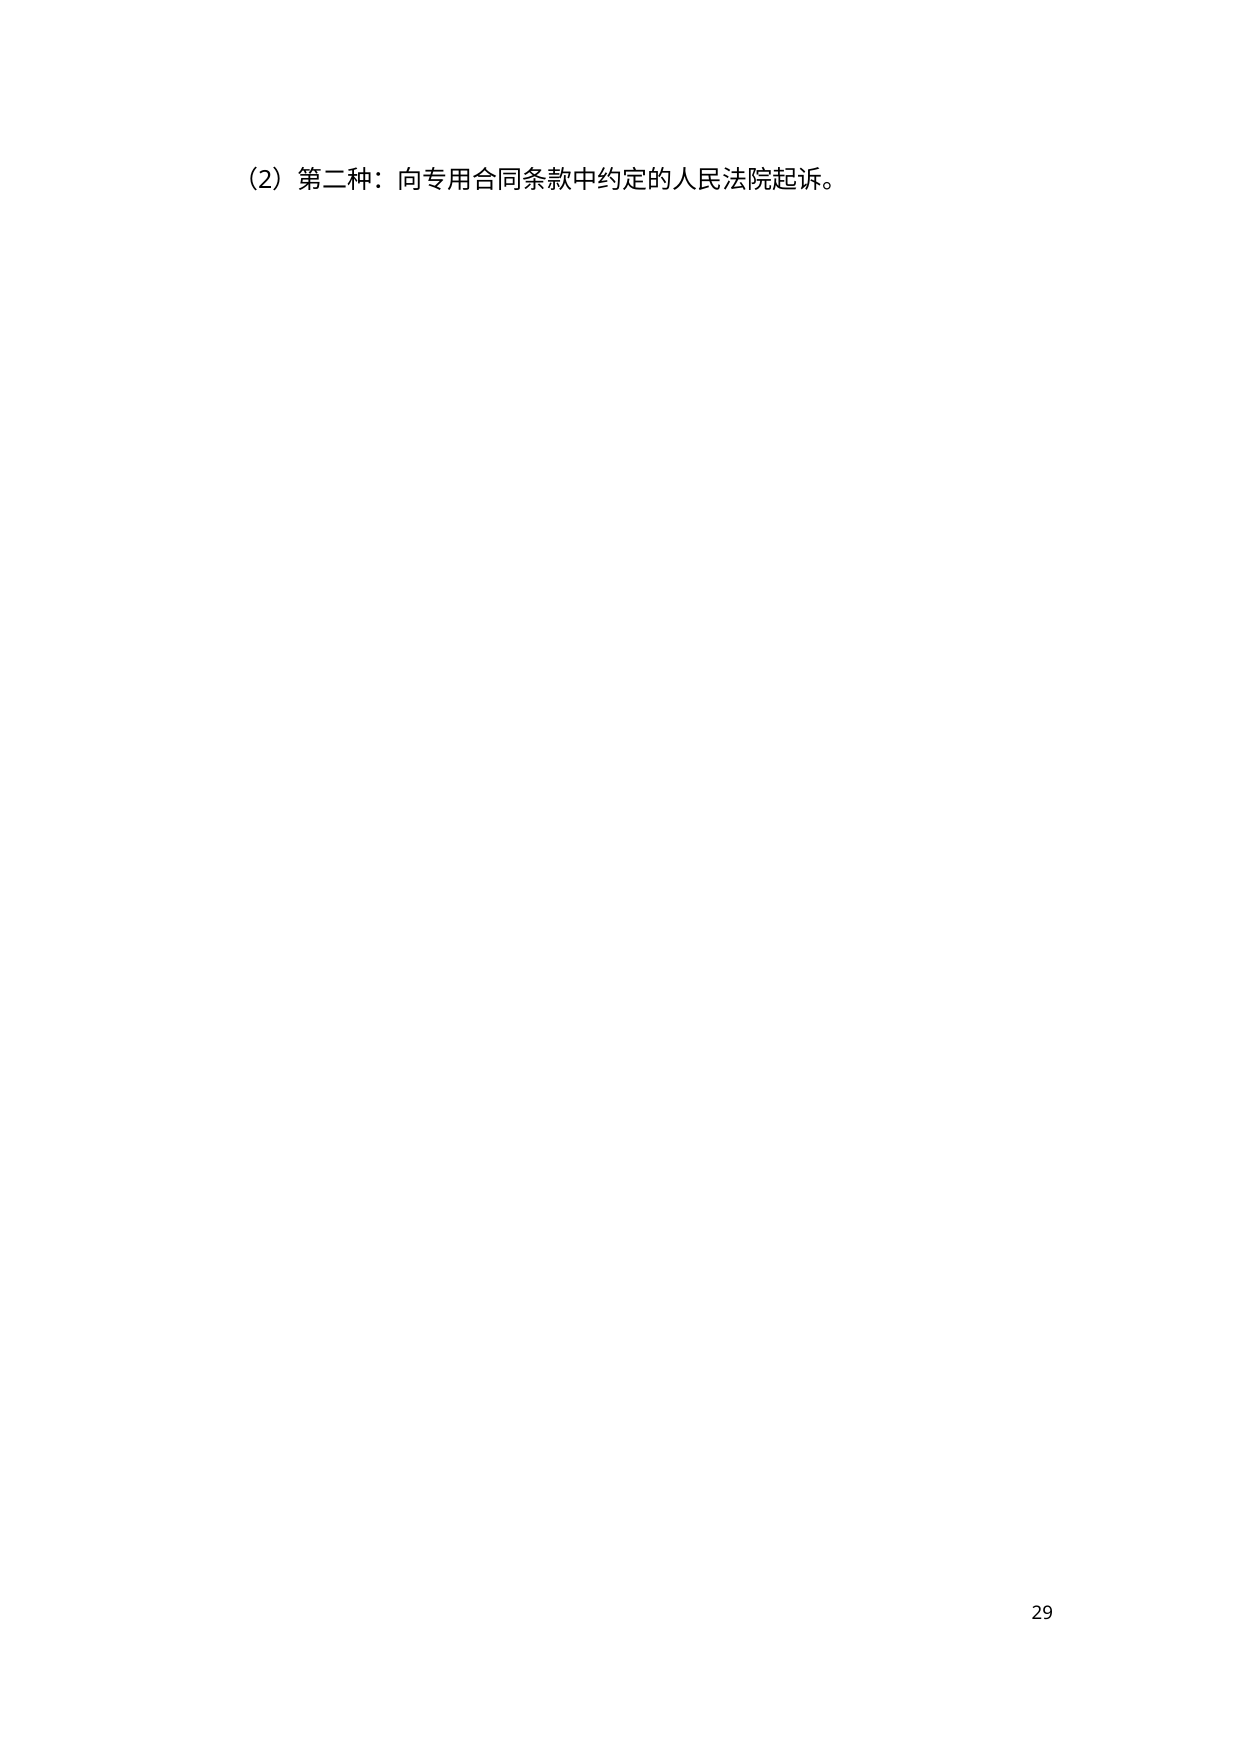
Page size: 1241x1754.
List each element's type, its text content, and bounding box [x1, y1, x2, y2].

text （2）第二种：向专用合同条款中约定的人民法院起诉。 [187, 160, 1053, 196]
